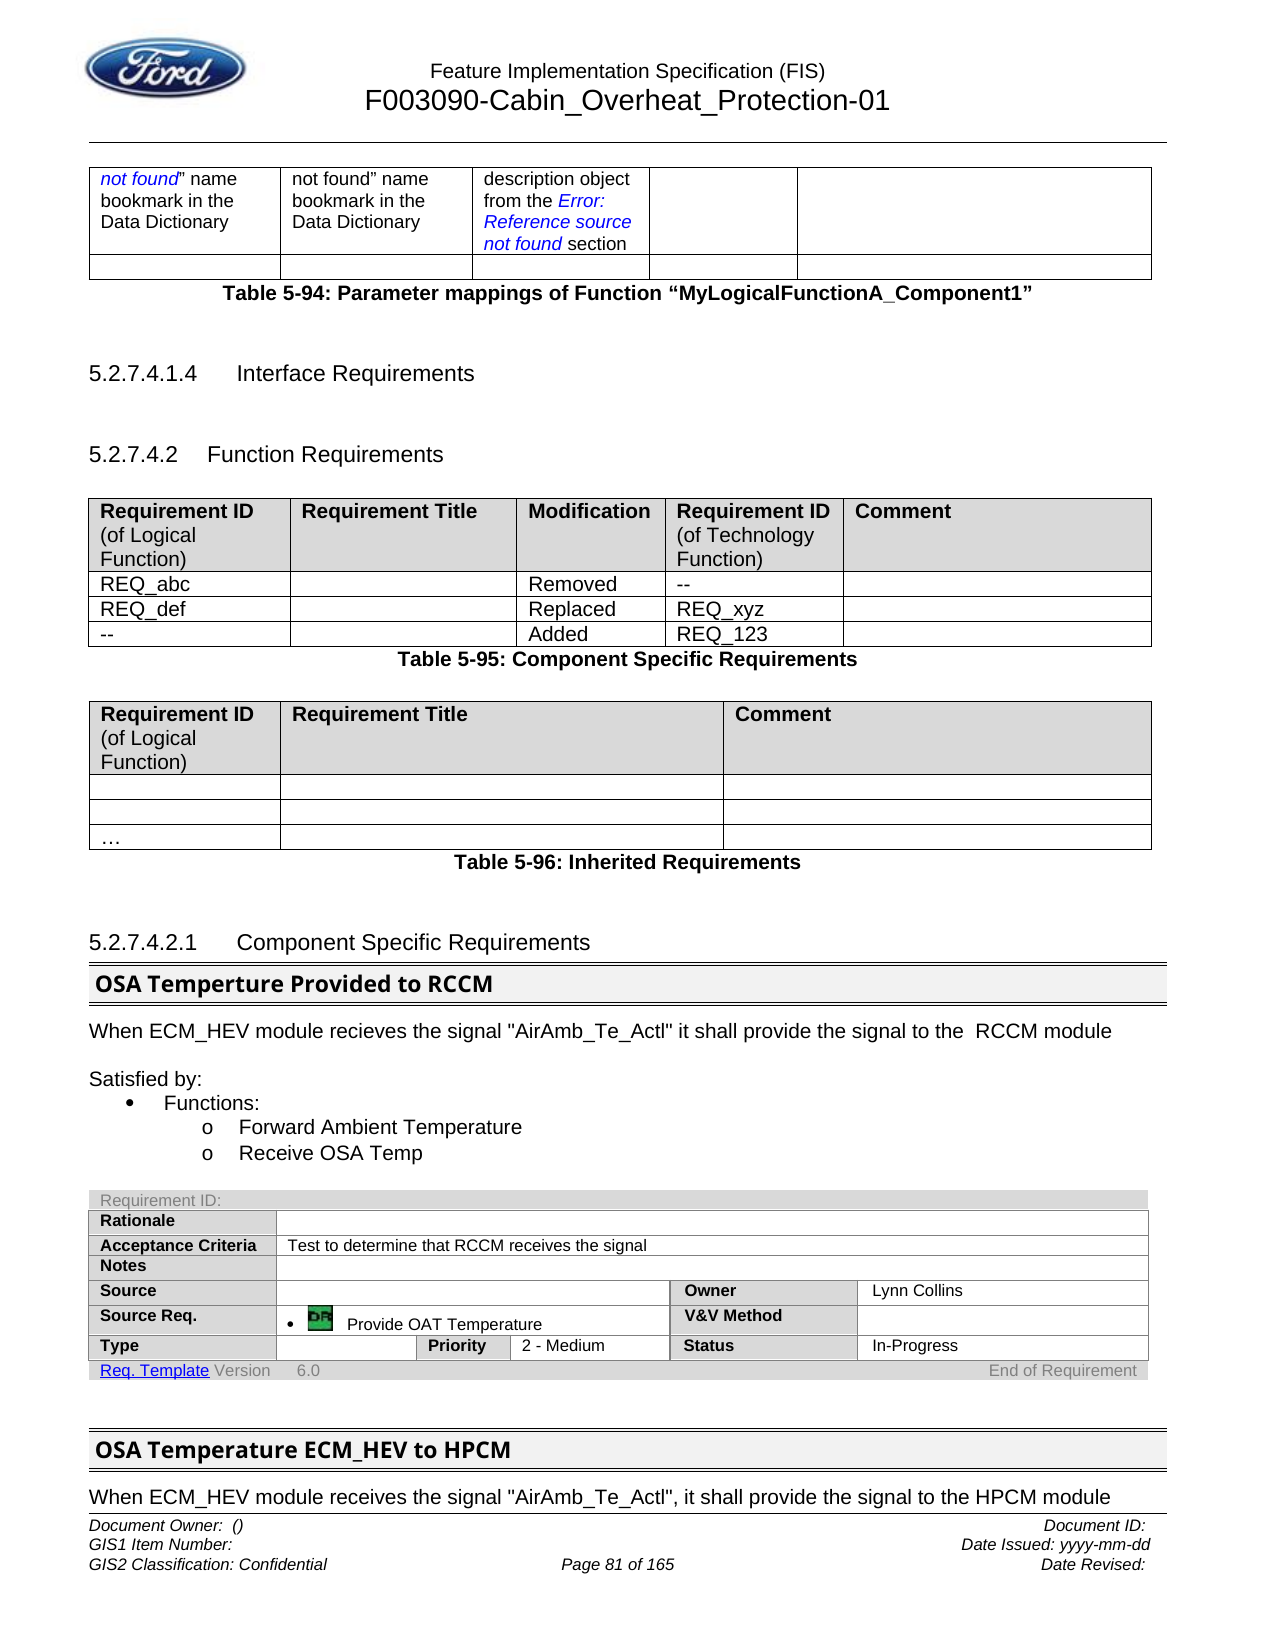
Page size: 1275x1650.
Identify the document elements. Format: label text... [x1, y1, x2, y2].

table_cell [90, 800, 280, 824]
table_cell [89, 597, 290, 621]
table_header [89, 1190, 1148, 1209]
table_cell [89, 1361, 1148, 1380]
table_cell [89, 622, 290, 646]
text Table 5-6: Inherited Requirements [89, 850, 1167, 874]
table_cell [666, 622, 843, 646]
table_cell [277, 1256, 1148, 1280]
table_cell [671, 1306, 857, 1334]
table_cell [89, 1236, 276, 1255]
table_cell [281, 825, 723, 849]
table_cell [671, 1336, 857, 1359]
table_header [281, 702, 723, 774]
picture [65, 18, 266, 119]
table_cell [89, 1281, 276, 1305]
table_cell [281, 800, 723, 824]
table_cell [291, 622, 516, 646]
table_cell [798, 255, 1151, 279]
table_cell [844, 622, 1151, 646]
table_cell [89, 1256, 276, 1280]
list Receive OSA Temp [201, 1141, 1167, 1166]
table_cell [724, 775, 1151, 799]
text OSA Temperature ECM_HEV to HPCM [89, 1432, 1167, 1468]
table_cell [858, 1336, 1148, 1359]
text When ECM_HEV module receives the signal "AirAmb_Te_Actl", it shall provide the signal to the HPCM module [89, 1485, 1167, 1509]
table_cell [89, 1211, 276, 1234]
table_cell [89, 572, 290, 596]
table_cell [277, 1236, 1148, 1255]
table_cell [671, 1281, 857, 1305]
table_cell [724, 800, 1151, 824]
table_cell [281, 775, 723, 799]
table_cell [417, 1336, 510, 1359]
text OSA Temperture Provided to RCCM [89, 966, 1167, 1002]
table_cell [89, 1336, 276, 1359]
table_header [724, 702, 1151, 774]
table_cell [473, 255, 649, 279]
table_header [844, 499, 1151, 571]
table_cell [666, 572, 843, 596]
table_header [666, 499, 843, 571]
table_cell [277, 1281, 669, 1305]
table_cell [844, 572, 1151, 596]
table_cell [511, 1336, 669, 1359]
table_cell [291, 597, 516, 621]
picture [307, 1305, 333, 1331]
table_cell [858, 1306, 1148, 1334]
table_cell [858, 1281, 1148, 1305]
subtitle Component Specific Requirements [89, 929, 1167, 955]
text Satisfied by: [89, 1067, 1167, 1091]
text When ECM_HEV module recieves the signal "AirAmb_Te_Actl" it shall provide the signal to the RCCM module [89, 1019, 1167, 1043]
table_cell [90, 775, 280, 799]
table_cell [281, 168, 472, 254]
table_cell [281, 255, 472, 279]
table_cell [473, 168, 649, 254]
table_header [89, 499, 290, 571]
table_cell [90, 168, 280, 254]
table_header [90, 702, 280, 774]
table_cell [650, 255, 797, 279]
list Functions: [126, 1091, 1167, 1115]
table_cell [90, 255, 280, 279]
subtitle Function Requirements [89, 441, 1167, 467]
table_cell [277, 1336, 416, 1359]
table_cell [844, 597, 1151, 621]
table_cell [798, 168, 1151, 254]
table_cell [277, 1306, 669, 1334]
text Table 5-4: Parameter mappings of Function “MyLogicalFunctionA_Component1” [89, 280, 1167, 304]
list Forward Ambient Temperature [201, 1115, 1167, 1141]
text Table 5-5: Component Specific Requirements [89, 647, 1167, 671]
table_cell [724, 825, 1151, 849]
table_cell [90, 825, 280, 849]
subtitle Interface Requirements [89, 359, 1167, 386]
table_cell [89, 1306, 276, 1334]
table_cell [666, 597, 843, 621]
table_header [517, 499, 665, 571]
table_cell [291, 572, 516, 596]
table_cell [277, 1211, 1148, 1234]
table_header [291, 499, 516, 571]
